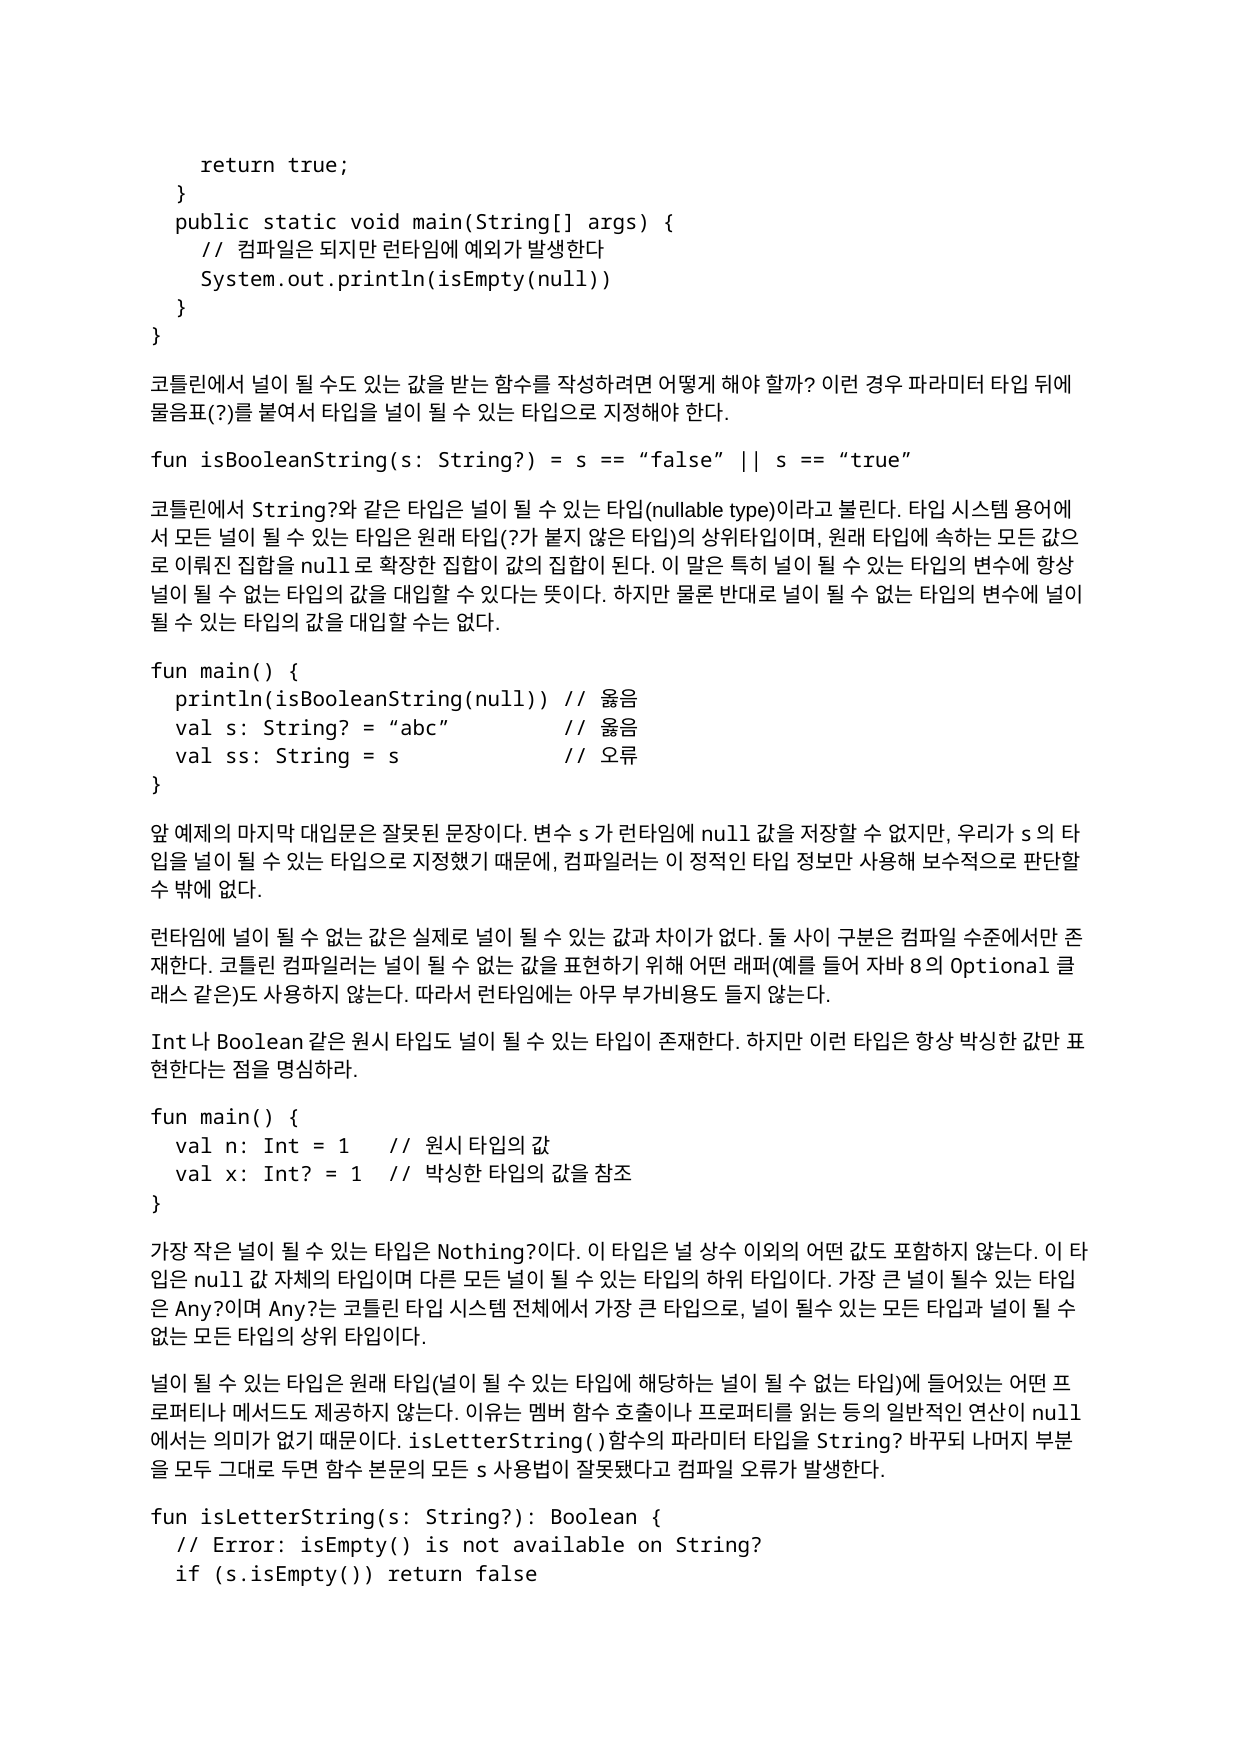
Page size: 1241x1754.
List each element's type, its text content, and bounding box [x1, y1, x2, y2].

text fun main() { println(isBooleanString(null)) // 옳음 val s: String? = “abc” // 옳음 val ss: String = s // 오류 } [150, 656, 1090, 798]
text 가장 작은 널이 될 수 있는 타입은 Nothing?이다. 이 타입은 널 상수 이외의 어떤 값도 포함하지 않는다. 이 타입은 null 값 자체의 타입이며 다른 모든 널이 될 수 있는 타입의 하위 타입이다. 가장 큰 널이 될수 있는 타입은 Any?이며 Any?는 코틀린 타입 시스템 전체에서 가장 큰 타입으로, 널이 될수 있는 모든 타입과 널이 될 수 없는 모든 타입의 상위 타입이다. [150, 1237, 1090, 1351]
text 앞 예제의 마지막 대입문은 잘못된 문장이다. 변수 s가 런타임에 null 값을 저장할 수 없지만, 우리가 s의 타입을 널이 될 수 있는 타입으로 지정했기 때문에, 컴파일러는 이 정적인 타입 정보만 사용해 보수적으로 판단할 수 밖에 없다. [150, 819, 1090, 904]
text Int나 Boolean같은 원시 타입도 널이 될 수 있는 타입이 존재한다. 하지만 이런 타입은 항상 박싱한 값만 표현한다는 점을 명심하라. [150, 1027, 1090, 1084]
text fun isBooleanString(s: String?) = s == “false” || s == “true” [150, 446, 1090, 474]
text 코틀린에서 String?와 같은 타입은 널이 될 수 있는 타입(nullable type)이라고 불린다. 타입 시스템 용어에서 모든 널이 될 수 있는 타입은 원래 타입(?가 붙지 않은 타입)의 상위타입이며, 원래 타입에 속하는 모든 값으로 이뤄진 집합을 null로 확장한 집합이 값의 집합이 된다. 이 말은 특히 널이 될 수 있는 타입의 변수에 항상 널이 될 수 없는 타입의 값을 대입할 수 있다는 뜻이다. 하지만 물론 반대로 널이 될 수 없는 타입의 변수에 널이 될 수 있는 타입의 값을 대입할 수는 없다. [150, 495, 1090, 637]
text 코틀린에서 널이 될 수도 있는 값을 받는 함수를 작성하려면 어떻게 해야 할까? 이런 경우 파라미터 타입 뒤에 물음표(?)를 붙여서 타입을 널이 될 수 있는 타입으로 지정해야 한다. [150, 370, 1090, 427]
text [150, 1502, 1090, 1587]
text 널이 될 수 있는 타입은 원래 타입(널이 될 수 있는 타입에 해당하는 널이 될 수 없는 타입)에 들어있는 어떤 프로퍼티나 메서드도 제공하지 않는다. 이유는 멤버 함수 호출이나 프로퍼티를 읽는 등의 일반적인 연산이 null에서는 의미가 없기 때문이다. isLetterString()함수의 파라미터 타입을 String? 바꾸되 나머지 부분을 모두 그대로 두면 함수 본문의 모든 s 사용법이 잘못됐다고 컴파일 오류가 발생한다. [150, 1369, 1090, 1483]
text fun main() { val n: Int = 1 // 원시 타입의 값 val x: Int? = 1 // 박싱한 타입의 값을 참조 } [150, 1102, 1090, 1216]
text 런타임에 널이 될 수 없는 값은 실제로 널이 될 수 있는 값과 차이가 없다. 둘 사이 구분은 컴파일 수준에서만 존재한다. 코틀린 컴파일러는 널이 될 수 없는 값을 표현하기 위해 어떤 래퍼(예를 들어 자바 8의 Optional 클래스 같은)도 사용하지 않는다. 따라서 런타임에는 아무 부가비용도 들지 않는다. [150, 923, 1090, 1008]
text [150, 150, 1090, 349]
